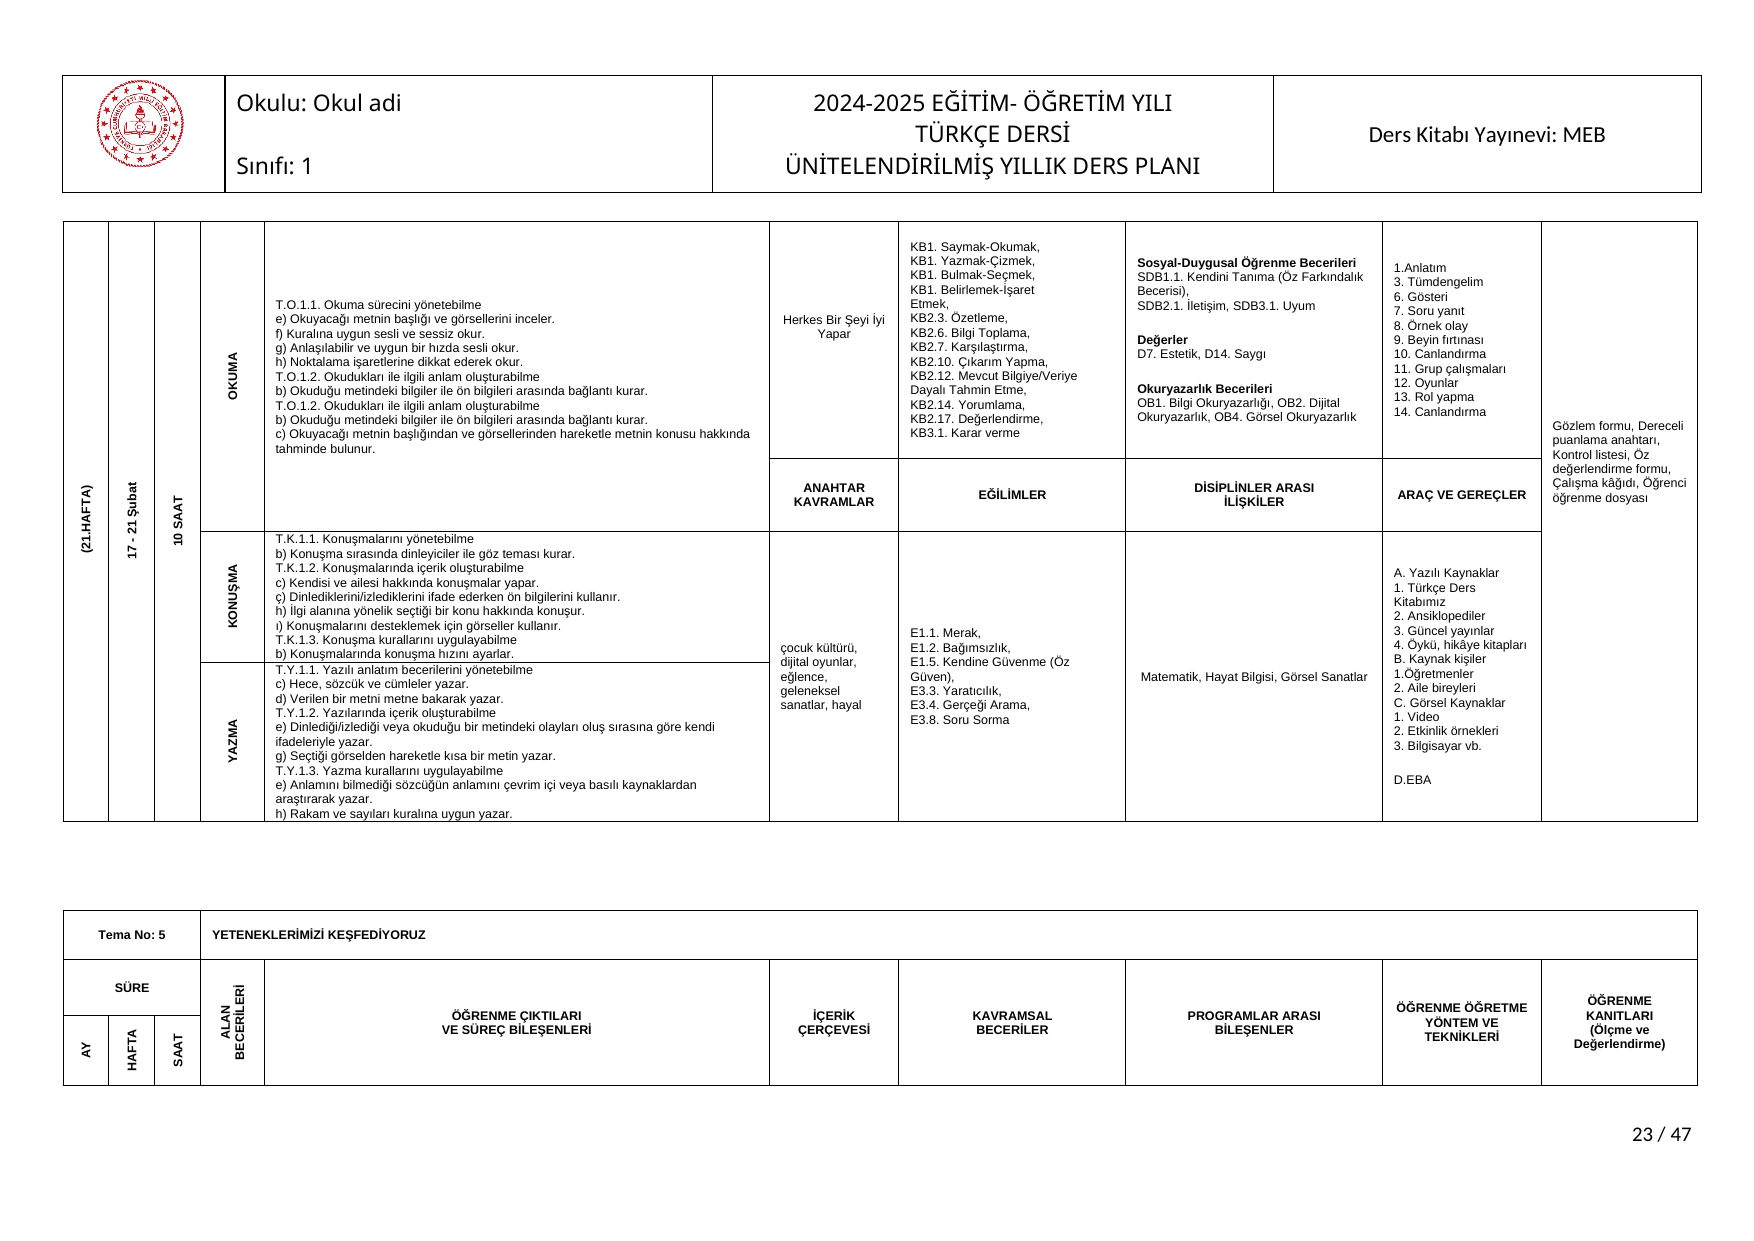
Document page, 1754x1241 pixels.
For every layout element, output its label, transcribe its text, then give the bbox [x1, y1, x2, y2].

table_cell SAAT [155, 1016, 200, 1085]
table_cell KAVRAMSAL BECERİLER [899, 960, 1125, 1085]
table_cell T.O.1.1. Okuma sürecini yönetebilme e) Okuyacağı metnin başlığı ve görsellerini inceler. f) Kuralına uygun sesli ve sessiz okur. g) Anlaşılabilir ve uygun bir hızda sesli okur. h) Noktalama işaretlerine dikkat ederek okur. T.O.1.2. Okudukları ile ilgili anlam oluşturabilme b) Okuduğu metindeki bilgiler ile ön bilgileri arasında bağlantı kurar. T.O.1.2. Okudukları ile ilgili anlam oluşturabilme b) Okuduğu metindeki bilgiler ile ön bilgileri arasında bağlantı kurar. c) Okuyacağı metnin başlığından ve görsellerinden hareketle metnin konusu hakkında tahminde bulunur. [265, 222, 769, 531]
table_cell 1.Anlatım 3. Tümdengelim 6. Gösteri 7. Soru yanıt 8. Örnek olay 9. Beyin fırtınası 10. Canlandırma 11. Grup çalışmaları 12. Oyunlar 13. Rol yapma 14. Canlandırma [1383, 222, 1541, 457]
table_cell ÖĞRENME KANITLARI (Ölçme ve Değerlendirme) [1542, 960, 1697, 1085]
table_cell İÇERİK ÇERÇEVESİ [770, 960, 898, 1085]
table_cell ANAHTAR KAVRAMLAR [770, 459, 898, 531]
table_cell DİSİPLİNLER ARASI İLİŞKİLER [1126, 459, 1382, 531]
table_cell ÖĞRENME ÖĞRETME YÖNTEM VE TEKNİKLERİ [1383, 960, 1541, 1085]
table_cell Gözlem formu, Dereceli puanlama anahtarı, Kontrol listesi, Öz değerlendirme formu, Çalışma kâğıdı, Öğrenci öğrenme dosyası [1542, 222, 1697, 821]
table_cell T.Y.1.1. Yazılı anlatım becerilerini yönetebilme c) Hece, sözcük ve cümleler yazar. d) Verilen bir metni metne bakarak yazar. T.Y.1.2. Yazılarında içerik oluşturabilme e) Dinlediği/izlediği veya okuduğu bir metindeki olayları oluş sırasına göre kendi ifadeleriyle yazar. g) Seçtiği görselden hareketle kısa bir metin yazar. T.Y.1.3. Yazma kurallarını uygulayabilme e) Anlamını bilmediği sözcüğün anlamını çevrim içi veya basılı kaynaklardan araştırarak yazar. h) Rakam ve sayıları kuralına uygun yazar. [265, 663, 769, 821]
table_cell ARAÇ VE GEREÇLER [1383, 459, 1541, 531]
table_cell 10 SAAT [155, 222, 200, 821]
table_cell Herkes Bir Şeyi İyi Yapar [770, 222, 898, 457]
table_cell ÖĞRENME ÇIKTILARI VE SÜREÇ BİLEŞENLERİ [265, 960, 769, 1085]
table_cell PROGRAMLAR ARASI BİLEŞENLER [1126, 960, 1382, 1085]
table_cell EĞİLİMLER [899, 459, 1125, 531]
table_header Tema No: 5 [64, 911, 200, 959]
picture [76, 76, 201, 173]
table_cell KB1. Saymak-Okumak, KB1. Yazmak-Çizmek, KB1. Bulmak-Seçmek, KB1. Belirlemek-İşaret Etmek, KB2.3. Özetleme, KB2.6. Bilgi Toplama, KB2.7. Karşılaştırma, KB2.10. Çıkarım Yapma, KB2.12. Mevcut Bilgiye/Veriye Dayalı Tahmin Etme, KB2.14. Yorumlama, KB2.17. Değerlendirme, KB3.1. Karar verme [899, 222, 1125, 457]
table_cell ALAN BECERİLERİ [201, 960, 264, 1085]
table_cell E1.1. Merak, E1.2. Bağımsızlık, E1.5. Kendine Güvenme (Öz Güven), E3.3. Yaratıcılık, E3.4. Gerçeği Arama, E3.8. Soru Sorma [899, 532, 1125, 821]
table_header YETENEKLERİMİZİ KEŞFEDİYORUZ [201, 911, 1697, 959]
table_cell Matematik, Hayat Bilgisi, Görsel Sanatlar [1126, 532, 1382, 821]
table_cell (21.HAFTA) [64, 222, 108, 821]
table_cell 17 - 21 Şubat [109, 222, 154, 821]
table_cell AY [64, 1016, 108, 1085]
table_cell A. Yazılı Kaynaklar 1. Türkçe Ders Kitabımız 2. Ansiklopediler 3. Güncel yayınlar 4. Öykü, hikâye kitapları B. Kaynak kişiler 1.Öğretmenler 2. Aile bireyleri C. Görsel Kaynaklar 1. Video 2. Etkinlik örnekleri 3. Bilgisayar vb. D.EBA [1383, 532, 1541, 821]
table_cell YAZMA [201, 663, 264, 821]
table_cell HAFTA [109, 1016, 154, 1085]
table_cell T.K.1.1. Konuşmalarını yönetebilme b) Konuşma sırasında dinleyiciler ile göz teması kurar. T.K.1.2. Konuşmalarında içerik oluşturabilme c) Kendisi ve ailesi hakkında konuşmalar yapar. ç) Dinlediklerini/izlediklerini ifade ederken ön bilgilerini kullanır. h) İlgi alanına yönelik seçtiği bir konu hakkında konuşur. ı) Konuşmalarını desteklemek için görseller kullanır. T.K.1.3. Konuşma kurallarını uygulayabilme b) Konuşmalarında konuşma hızını ayarlar. [265, 532, 769, 662]
table_cell SÜRE [64, 960, 200, 1015]
table_cell Sosyal-Duygusal Öğrenme Becerileri SDB1.1. Kendini Tanıma (Öz Farkındalık Becerisi), SDB2.1. İletişim, SDB3.1. Uyum Değerler D7. Estetik, D14. Saygı Okuryazarlık Becerileri OB1. Bilgi Okuryazarlığı, OB2. Dijital Okuryazarlık, OB4. Görsel Okuryazarlık [1126, 222, 1382, 457]
table_cell çocuk kültürü, dijital oyunlar, eğlence, geleneksel sanatlar, hayal [770, 532, 898, 821]
table_cell OKUMA [201, 222, 264, 531]
table_cell KONUŞMA [201, 532, 264, 662]
